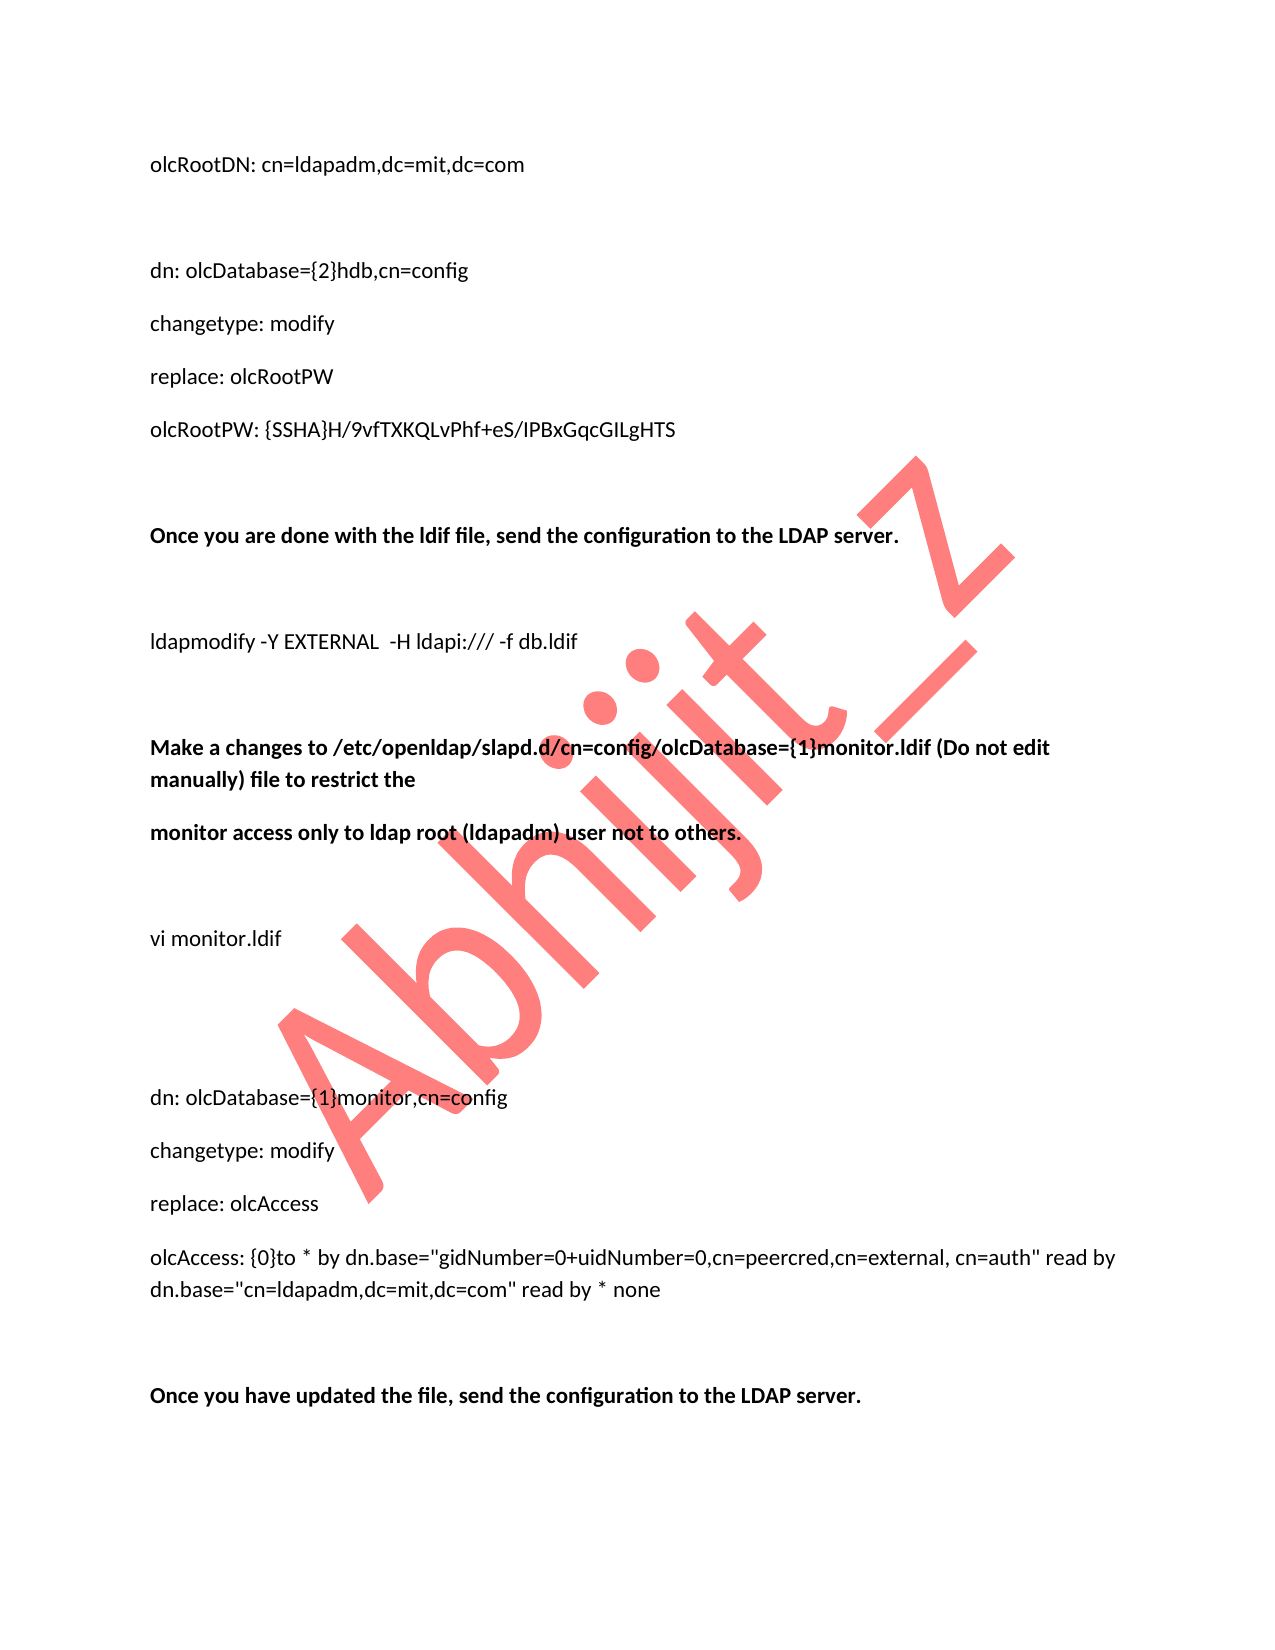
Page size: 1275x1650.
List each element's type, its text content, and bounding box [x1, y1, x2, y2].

text vi monitor.ldif [150, 924, 1125, 952]
text Once you are done with the ldif file, send the configuration to the LDAP server. [150, 521, 1125, 549]
text changetype: modify [150, 1137, 1125, 1164]
text Make a changes to /etc/openldap/slapd.d/cn=config/olcDatabase={1}monitor.ldif (Do not edit manually) file to restrict the [150, 733, 1125, 793]
text replace: olcRootPW [150, 362, 1125, 390]
text ldapmodify -Y EXTERNAL -H ldapi:/// -f db.ldif [150, 627, 1125, 655]
text changetype: modify [150, 309, 1125, 337]
text olcRootPW: {SSHA}H/9vfTXKQLvPhf+eS/IPBxGqcGILgHTS [150, 415, 1125, 443]
text dn: olcDatabase={1}monitor,cn=config [150, 1083, 1125, 1112]
text olcRootDN: cn=ldapadm,dc=mit,dc=com [150, 150, 1125, 178]
text olcAccess: {0}to * by dn.base="gidNumber=0+uidNumber=0,cn=peercred,cn=external, cn=auth" read by dn.base="cn=ldapadm,dc=mit,dc=com" read by * none [150, 1243, 1125, 1303]
text monitor access only to ldap root (ldapadm) user not to others. [150, 818, 1125, 846]
text replace: olcAccess [150, 1189, 1125, 1218]
text Once you have updated the file, send the configuration to the LDAP server. [150, 1381, 1125, 1409]
text dn: olcDatabase={2}hdb,cn=config [150, 256, 1125, 284]
